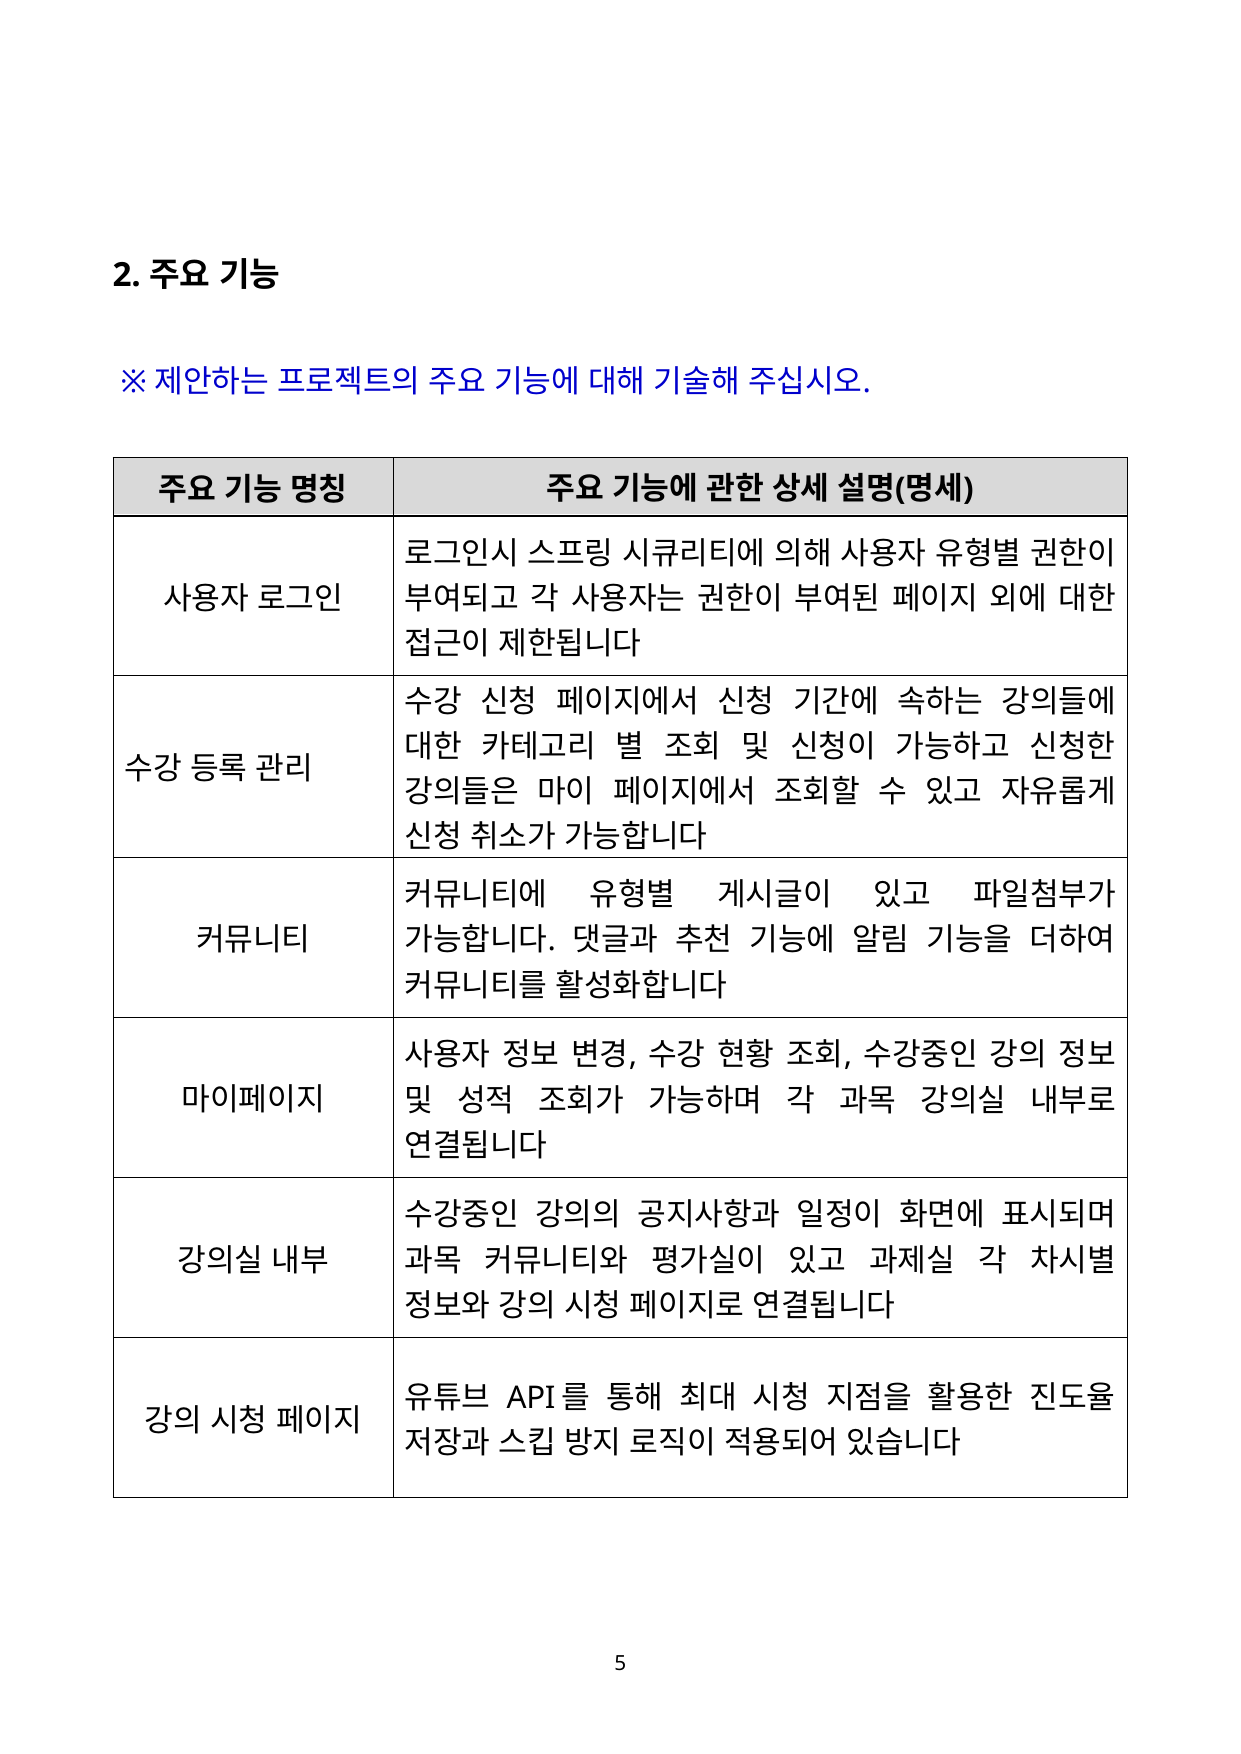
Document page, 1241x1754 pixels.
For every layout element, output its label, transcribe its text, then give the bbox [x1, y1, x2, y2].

table_cell 로그인시 스프링 시큐리티에 의해 사용자 유형별 권한이 부여되고 각 사용자는 권한이 부여된 페이지 외에 대한 접근이 제한됩니다 [394, 517, 1127, 675]
table_cell 유튜브 API를 통해 최대 시청 지점을 활용한 진도율 저장과 스킵 방지 로직이 적용되어 있습니다 [394, 1338, 1127, 1497]
table_cell 수강 신청 페이지에서 신청 기간에 속하는 강의들에 대한 카테고리 별 조회 및 신청이 가능하고 신청한 강의들은 마이 페이지에서 조회할 수 있고 자유롭게 신청 취소가 가능합니다 [394, 676, 1127, 857]
table_cell 커뮤니티 [114, 858, 393, 1017]
table_cell 사용자 정보 변경, 수강 현황 조회, 수강중인 강의 정보 및 성적 조회가 가능하며 각 과목 강의실 내부로 연결됩니다 [394, 1018, 1127, 1177]
text ※ 제안하는 프로젝트의 주요 기능에 대해 기술해 주십시오. [112, 356, 1128, 401]
table_cell 사용자 로그인 [114, 517, 393, 675]
table_header 주요 기능 명칭 [114, 458, 393, 514]
table_cell 수강중인 강의의 공지사항과 일정이 화면에 표시되며 과목 커뮤니티와 평가실이 있고 과제실 각 차시별 정보와 강의 시청 페이지로 연결됩니다 [394, 1178, 1127, 1337]
table_cell 커뮤니티에 유형별 게시글이 있고 파일첨부가 가능합니다. 댓글과 추천 기능에 알림 기능을 더하여 커뮤니티를 활성화합니다 [394, 858, 1127, 1017]
table_cell 수강 등록 관리 [114, 676, 393, 857]
table_cell 강의실 내부 [114, 1178, 393, 1337]
text 2. 주요 기능 [112, 248, 1128, 296]
table_cell 강의 시청 페이지 [114, 1338, 393, 1497]
table_header 주요 기능에 관한 상세 설명(명세) [394, 458, 1127, 514]
table_cell 마이페이지 [114, 1018, 393, 1177]
